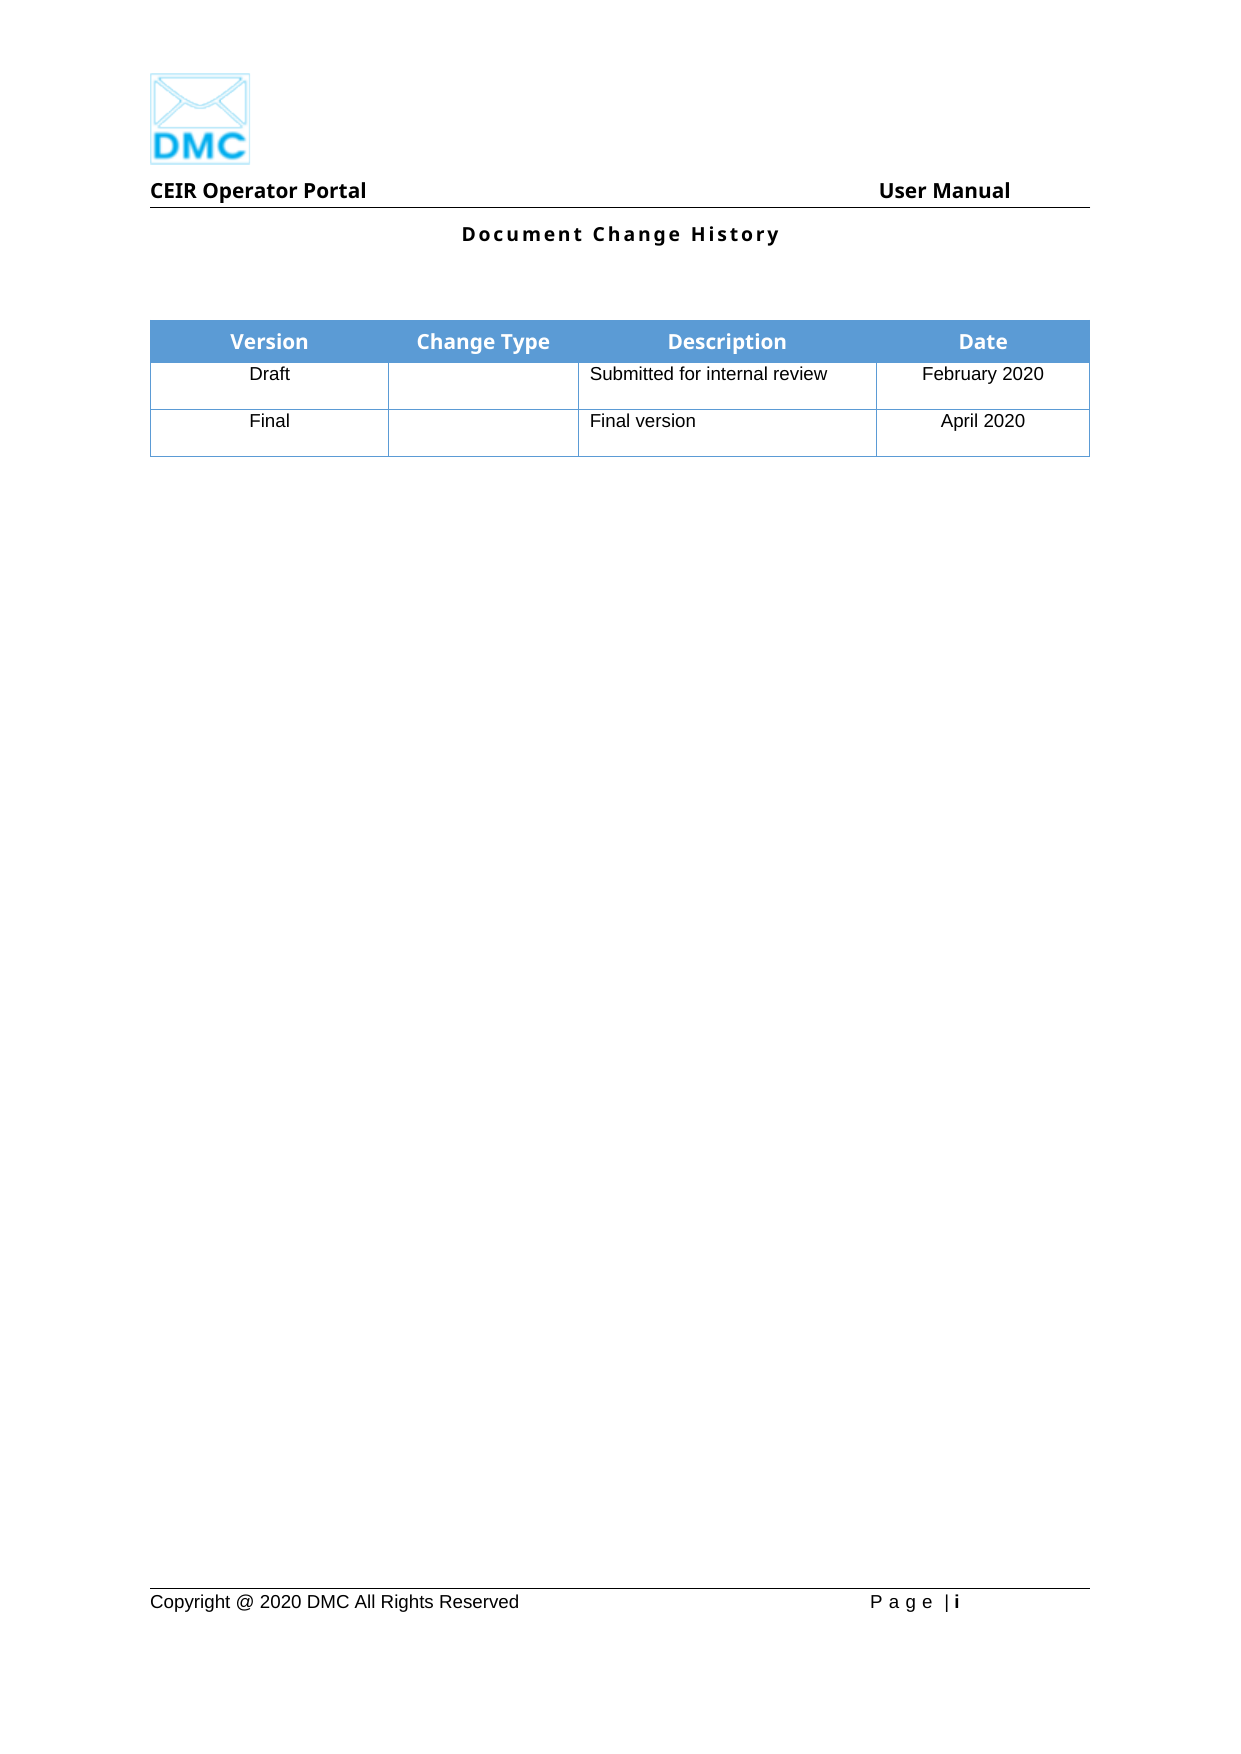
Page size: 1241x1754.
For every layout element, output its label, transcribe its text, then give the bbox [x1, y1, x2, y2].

table_header Date [877, 321, 1089, 362]
picture [150, 73, 251, 165]
table_header Change Type [389, 321, 578, 362]
table_cell April 2020 [877, 410, 1089, 456]
table_cell Submitted for internal review [579, 363, 876, 409]
table_cell Final [151, 410, 388, 456]
table_cell [389, 363, 578, 409]
table_header Version [151, 321, 388, 362]
table_cell February 2020 [877, 363, 1089, 409]
table_cell [389, 410, 578, 456]
table_cell Final version [579, 410, 876, 456]
text Document Change History [150, 221, 1090, 266]
table_cell Draft [151, 363, 388, 409]
table_header Description [579, 321, 876, 362]
